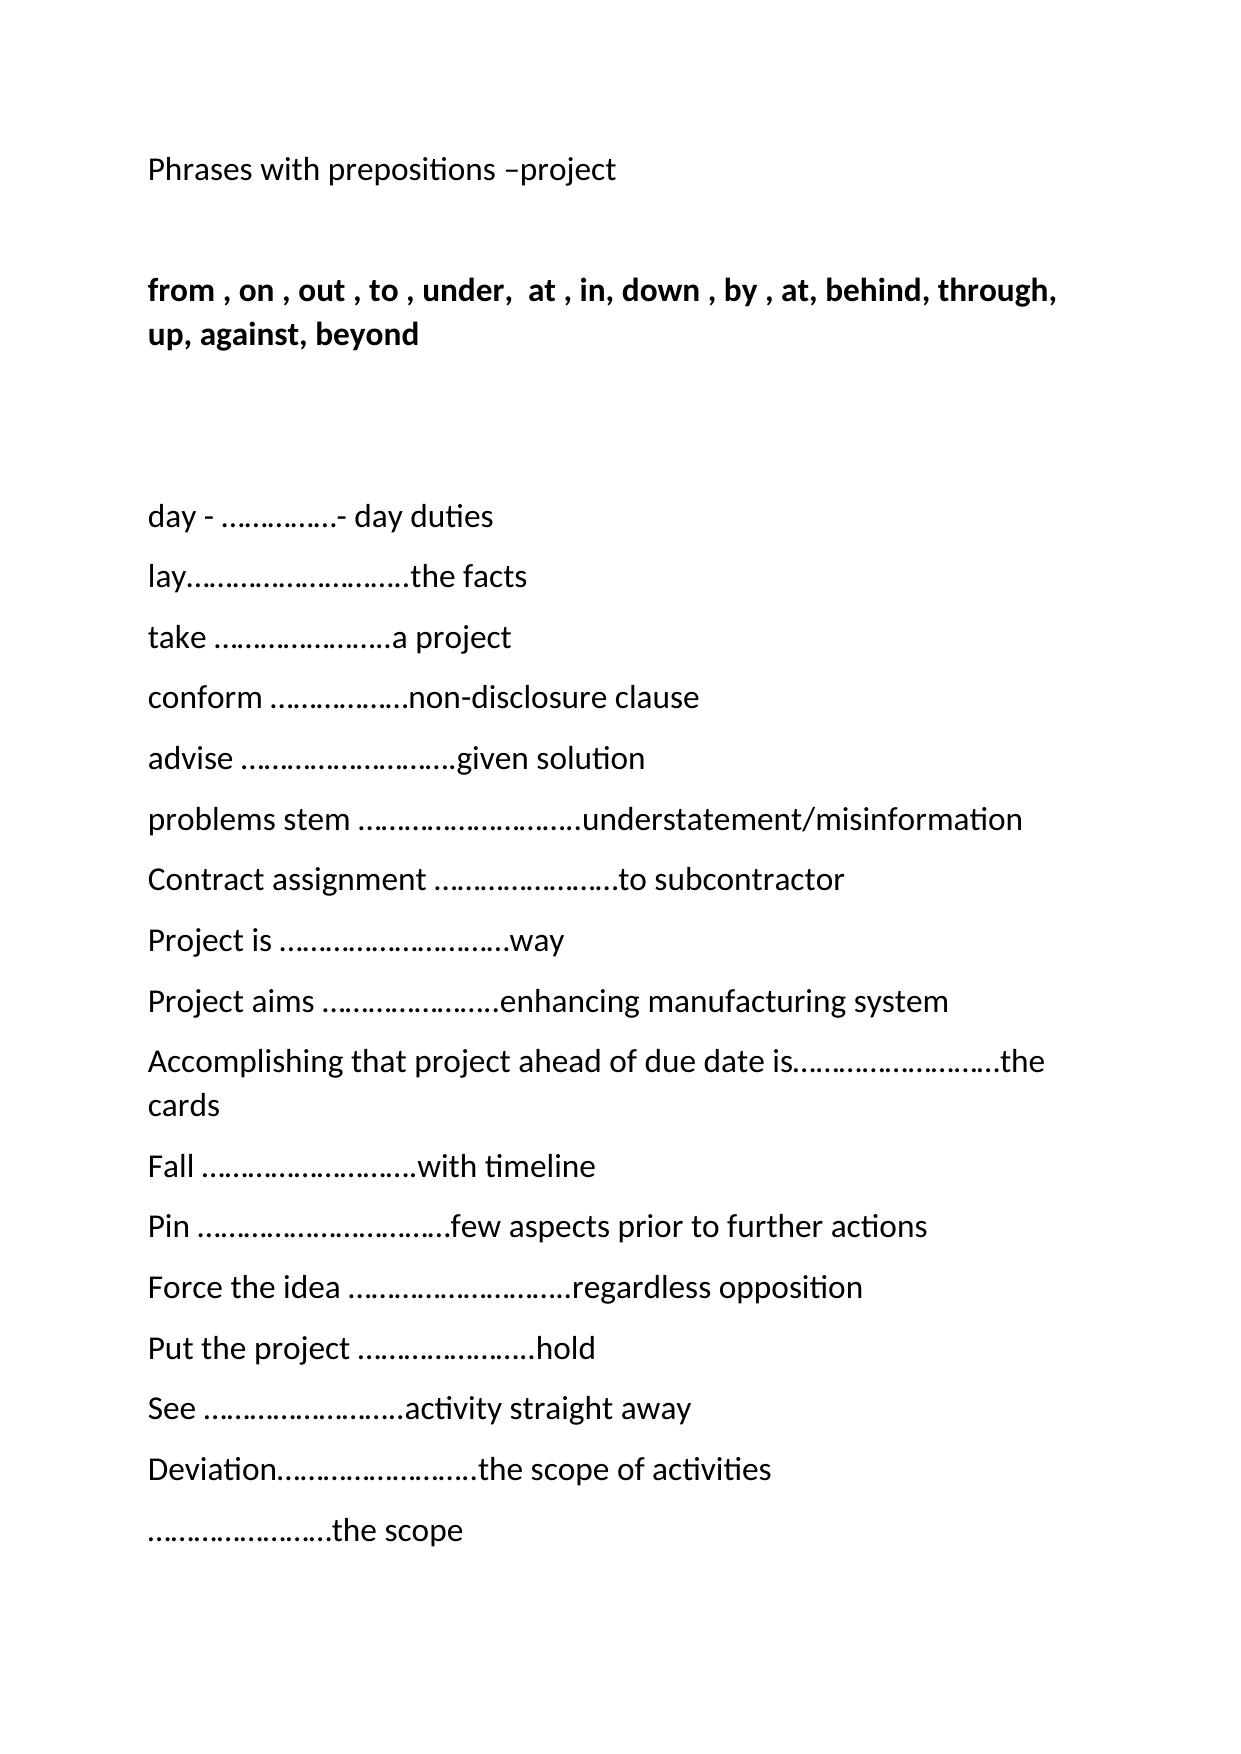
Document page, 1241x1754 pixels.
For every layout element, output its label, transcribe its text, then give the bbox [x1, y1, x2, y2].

text conform ………………non-disclosure clause [148, 677, 1093, 717]
text Phrases with prepositions –project [148, 148, 1093, 188]
text ……………………the scope [148, 1509, 1093, 1549]
text lay………………………..the facts [148, 555, 1093, 596]
text take …………………..a project [148, 616, 1093, 657]
text Put the project …………………..hold [148, 1327, 1093, 1367]
text Fall ……………………….with timeline [148, 1145, 1093, 1186]
text day - ……………- day duties [148, 495, 1093, 535]
text Project aims …………………..enhancing manufacturing system [148, 980, 1093, 1020]
text from , on , out , to , under, at , in, down , by , at, behind, through, up, against, beyond [148, 269, 1093, 353]
text Deviation……………………..the scope of activities [148, 1448, 1093, 1489]
text Accomplishing that project ahead of due date is………………………the cards [148, 1040, 1093, 1125]
text See ……………………..activity straight away [148, 1387, 1093, 1428]
text Contract assignment ……………………to subcontractor [148, 858, 1093, 899]
text Force the idea ………………………..regardless opposition [148, 1266, 1093, 1307]
text Pin ……………………………few aspects prior to further actions [148, 1206, 1093, 1246]
text advise ……………………….given solution [148, 737, 1093, 778]
text problems stem ………………………..understatement/misinformation [148, 798, 1093, 838]
text Project is …………………………way [148, 919, 1093, 960]
